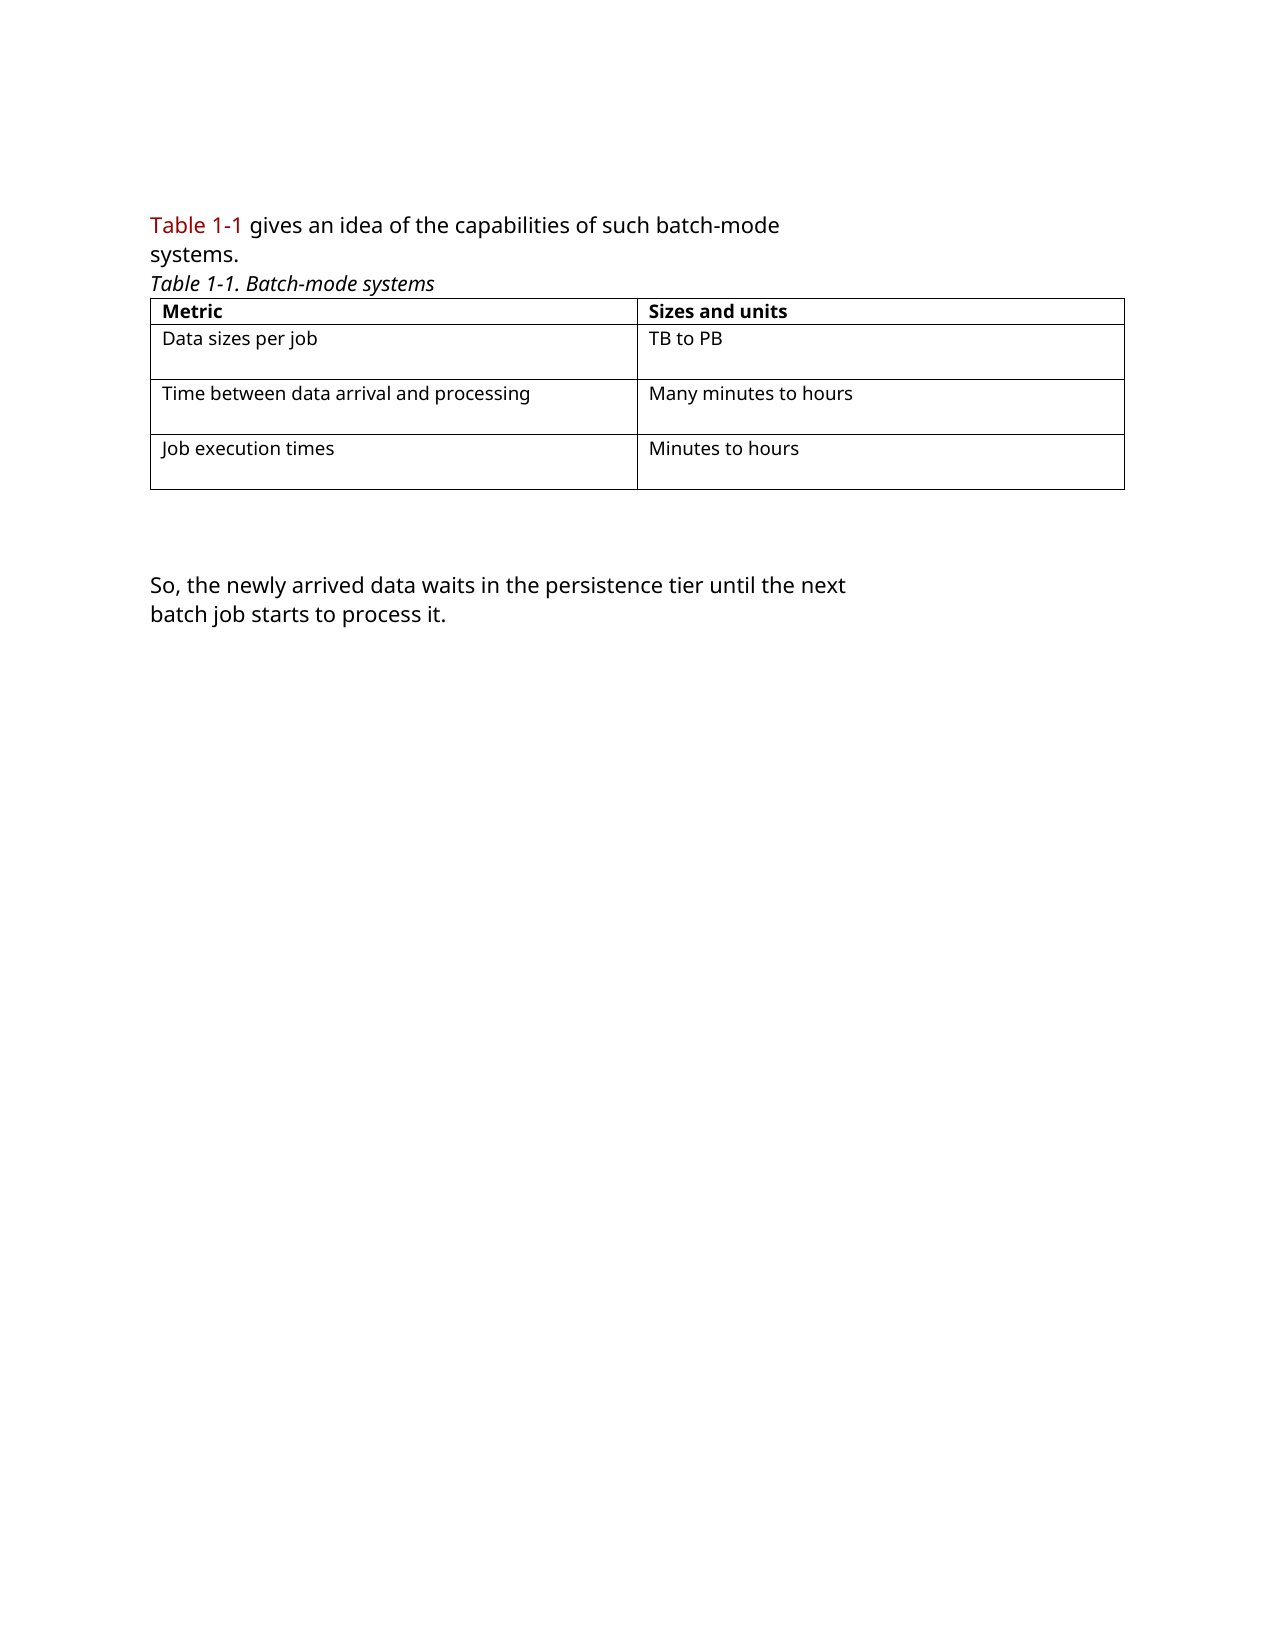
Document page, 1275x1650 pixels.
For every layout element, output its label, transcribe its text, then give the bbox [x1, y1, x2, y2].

text Table 1-1 gives an idea of the capabilities of such batch-mode [150, 209, 1125, 239]
text So, the newly arrived data waits in the persistence tier until the next [150, 570, 1125, 599]
text batch job starts to process it. [150, 599, 1125, 629]
table_header Metric [151, 299, 637, 324]
table_cell Time between data arrival and processing [151, 380, 637, 434]
table_cell Data sizes per job [151, 325, 637, 379]
text systems. [150, 239, 1125, 269]
table_cell Many minutes to hours [638, 380, 1124, 434]
table_cell Minutes to hours [638, 435, 1124, 489]
table_cell Job execution times [151, 435, 637, 489]
text Table 1-1. Batch-mode systems [150, 269, 1125, 298]
table_cell TB to PB [638, 325, 1124, 379]
table_header Sizes and units [638, 299, 1124, 324]
